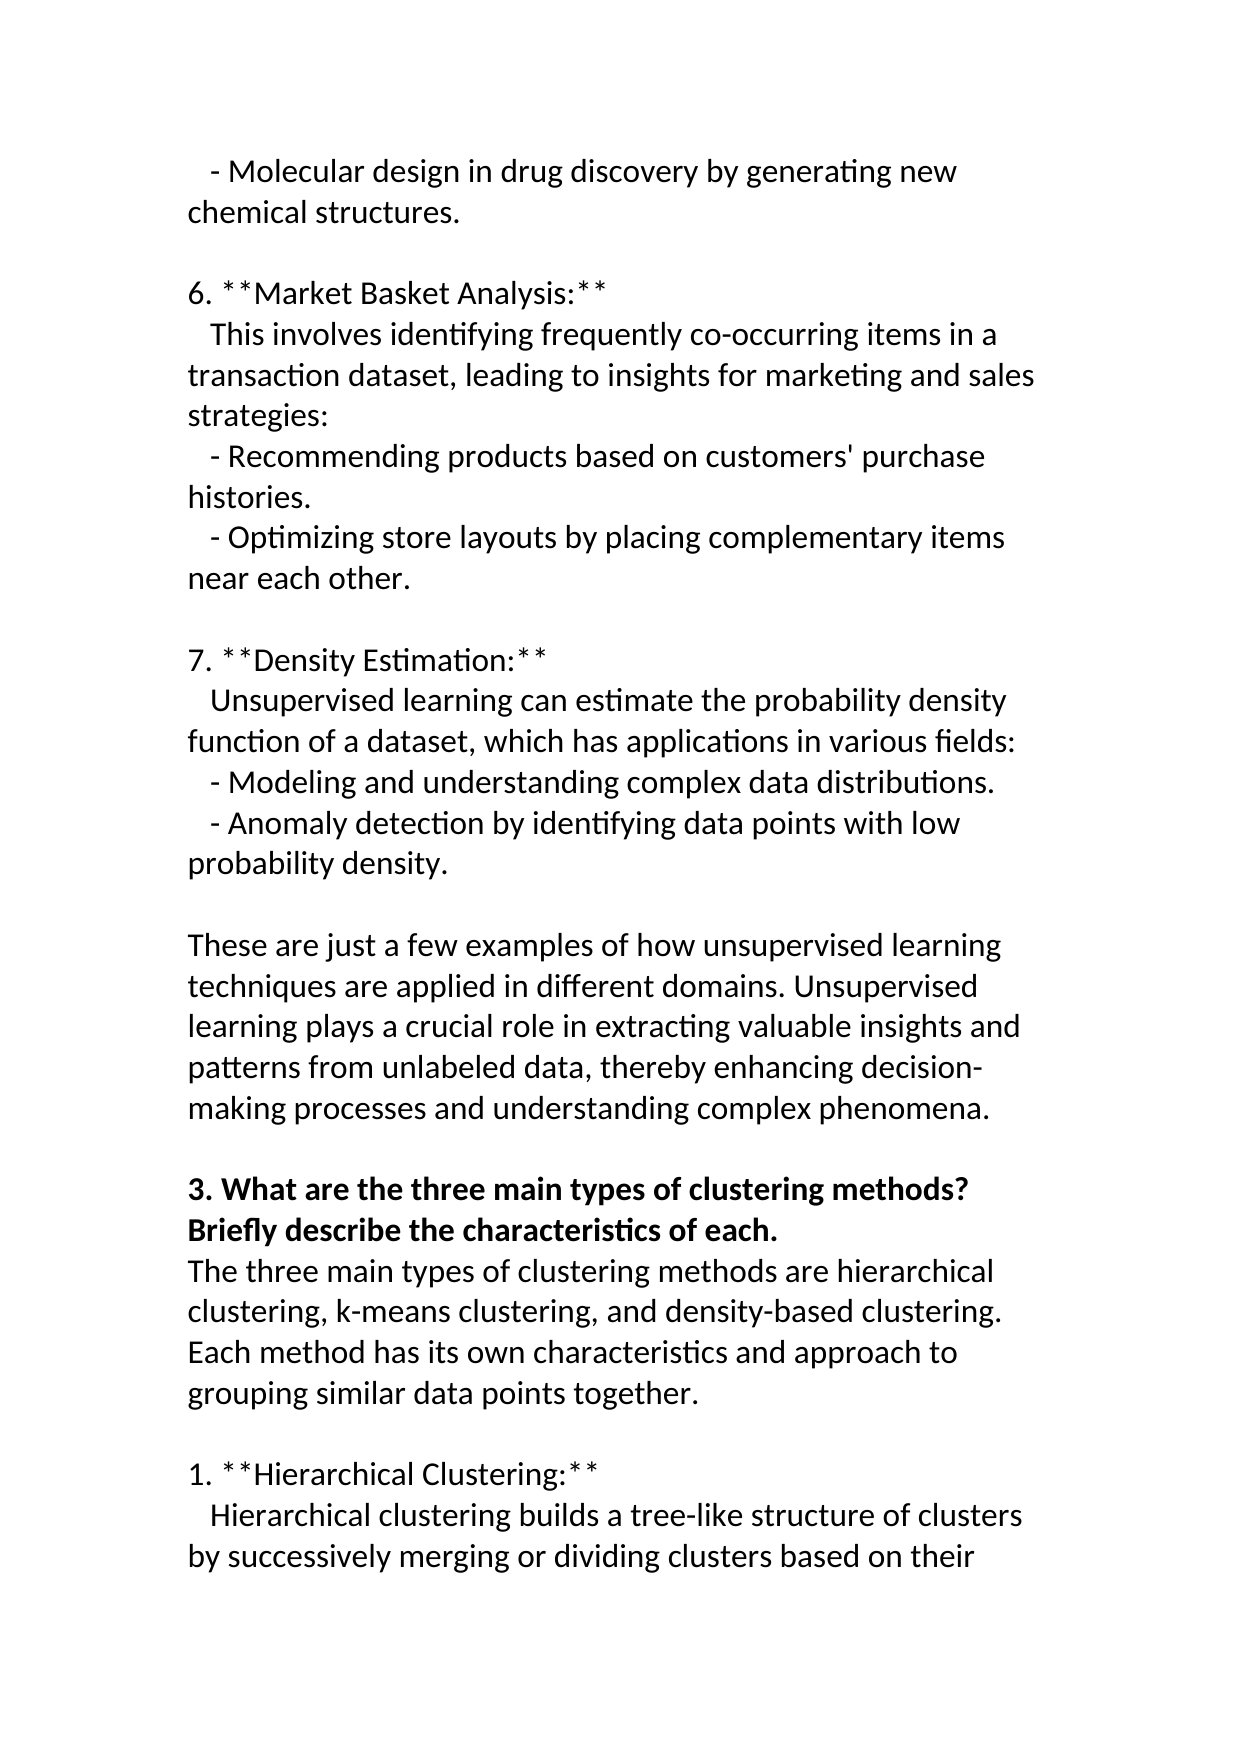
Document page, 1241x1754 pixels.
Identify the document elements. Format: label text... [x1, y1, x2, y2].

list The three main types of clustering methods are hierarchical clustering, k-means clustering, and density-based clustering. Each method has its own characteristics and approach to grouping similar data points together. [187, 1250, 1053, 1413]
list 7. **Density Estimation:** [187, 639, 1053, 679]
list What are the three main types of clustering methods? Briefly describe the characteristics of each. [187, 1168, 1053, 1250]
list This involves identifying frequently co-occurring items in a transaction dataset, leading to insights for marketing and sales strategies: [187, 313, 1053, 435]
list - Optimizing store layouts by placing complementary items near each other. [187, 517, 1053, 598]
list - Recommending products based on customers' purchase histories. [187, 435, 1053, 517]
list Unsupervised learning can estimate the probability density function of a dataset, which has applications in various fields: [187, 679, 1053, 761]
list These are just a few examples of how unsupervised learning techniques are applied in different domains. Unsupervised learning plays a crucial role in extracting valuable insights and patterns from unlabeled data, thereby enhancing decision-making processes and understanding complex phenomena. [187, 924, 1053, 1127]
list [187, 1494, 1053, 1576]
list 1. **Hierarchical Clustering:** [187, 1453, 1053, 1494]
list - Molecular design in drug discovery by generating new chemical structures. [187, 150, 1053, 231]
list 6. **Market Basket Analysis:** [187, 272, 1053, 313]
list - Modeling and understanding complex data distributions. [187, 761, 1053, 802]
list - Anomaly detection by identifying data points with low probability density. [187, 802, 1053, 883]
